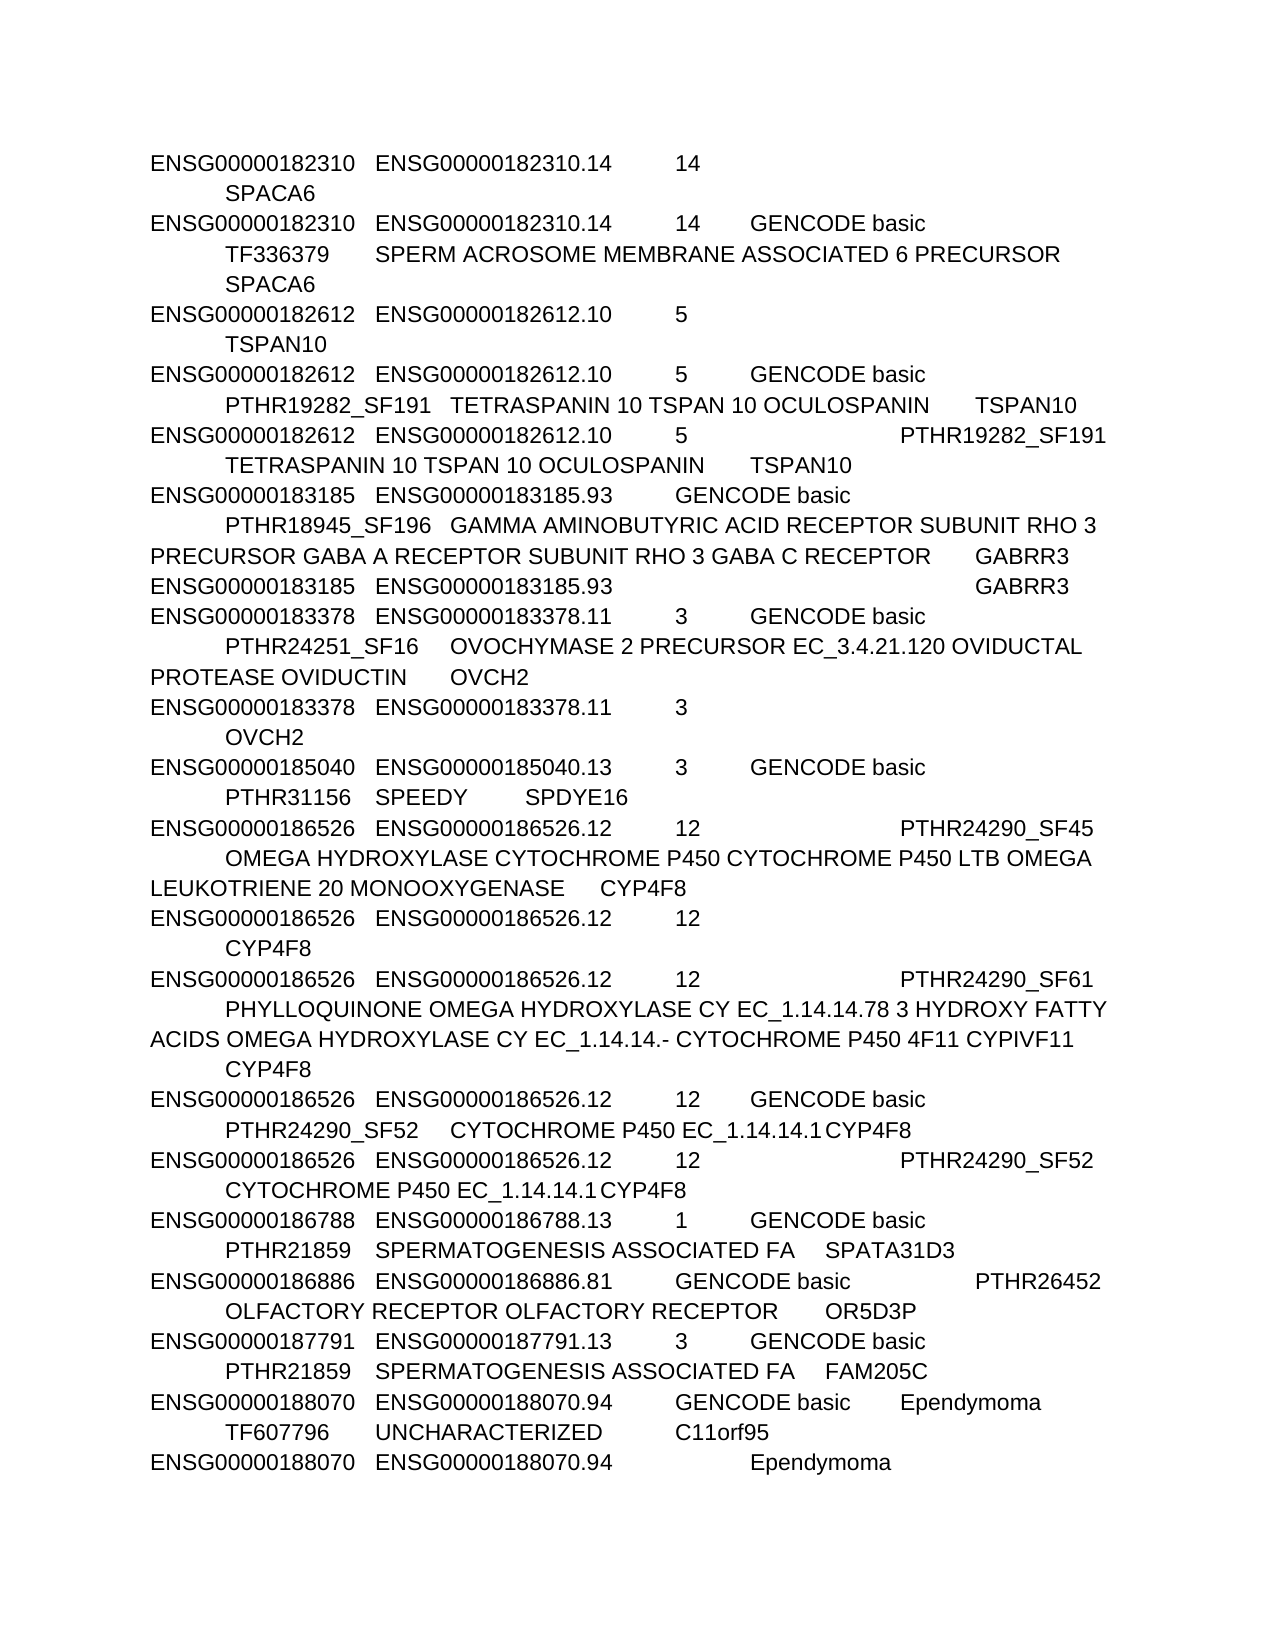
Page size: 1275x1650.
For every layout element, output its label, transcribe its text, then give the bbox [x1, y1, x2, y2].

text ENSG00000182310 ENSG00000182310.14 14 SPACA6 [150, 150, 1125, 207]
text ENSG00000182612 ENSG00000182612.10 5 TSPAN10 [150, 301, 1125, 358]
text ENSG00000186526 ENSG00000186526.12 12 PTHR24290_SF61 PHYLLOQUINONE OMEGA HYDROXYLASE CY EC_1.14.14.78 3 HYDROXY FATTY ACIDS OMEGA HYDROXYLASE CY EC_1.14.14.- CYTOCHROME P450 4F11 CYPIVF11 CYP4F8 [150, 966, 1125, 1083]
text ENSG00000182310 ENSG00000182310.14 14 GENCODE basic TF336379 SPERM ACROSOME MEMBRANE ASSOCIATED 6 PRECURSOR SPACA6 [150, 210, 1125, 297]
text ENSG00000186526 ENSG00000186526.12 12 GENCODE basic PTHR24290_SF52 CYTOCHROME P450 EC_1.14.14.1 CYP4F8 [150, 1086, 1125, 1143]
text ENSG00000186788 ENSG00000186788.13 1 GENCODE basic PTHR21859 SPERMATOGENESIS ASSOCIATED FA SPATA31D3 [150, 1207, 1125, 1264]
text ENSG00000183378 ENSG00000183378.11 3 OVCH2 [150, 694, 1125, 750]
text ENSG00000187791 ENSG00000187791.13 3 GENCODE basic PTHR21859 SPERMATOGENESIS ASSOCIATED FA FAM205C [150, 1328, 1125, 1385]
text ENSG00000186886 ENSG00000186886.8 1 GENCODE basic PTHR26452 OLFACTORY RECEPTOR OLFACTORY RECEPTOR OR5D3P [150, 1268, 1125, 1324]
text ENSG00000188070 ENSG00000188070.9 4 GENCODE basic Ependymoma TF607796 UNCHARACTERIZED C11orf95 [150, 1388, 1125, 1445]
text ENSG00000186526 ENSG00000186526.12 12 PTHR24290_SF45 OMEGA HYDROXYLASE CYTOCHROME P450 CYTOCHROME P450 LTB OMEGA LEUKOTRIENE 20 MONOOXYGENASE CYP4F8 [150, 814, 1125, 901]
text ENSG00000186526 ENSG00000186526.12 12 PTHR24290_SF52 CYTOCHROME P450 EC_1.14.14.1 CYP4F8 [150, 1147, 1125, 1203]
text ENSG00000182612 ENSG00000182612.10 5 GENCODE basic PTHR19282_SF191 TETRASPANIN 10 TSPAN 10 OCULOSPANIN TSPAN10 [150, 361, 1125, 418]
text ENSG00000186526 ENSG00000186526.12 12 CYP4F8 [150, 905, 1125, 962]
text ENSG00000183185 ENSG00000183185.9 3 GABRR3 [150, 573, 1125, 599]
text ENSG00000183378 ENSG00000183378.11 3 GENCODE basic PTHR24251_SF16 OVOCHYMASE 2 PRECURSOR EC_3.4.21.120 OVIDUCTAL PROTEASE OVIDUCTIN OVCH2 [150, 603, 1125, 690]
text ENSG00000185040 ENSG00000185040.13 3 GENCODE basic PTHR31156 SPEEDY SPDYE16 [150, 754, 1125, 811]
text ENSG00000183185 ENSG00000183185.9 3 GENCODE basic PTHR18945_SF196 GAMMA AMINOBUTYRIC ACID RECEPTOR SUBUNIT RHO 3 PRECURSOR GABA A RECEPTOR SUBUNIT RHO 3 GABA C RECEPTOR GABRR3 [150, 482, 1125, 569]
text ENSG00000182612 ENSG00000182612.10 5 PTHR19282_SF191 TETRASPANIN 10 TSPAN 10 OCULOSPANIN TSPAN10 [150, 422, 1125, 478]
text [150, 1449, 1125, 1475]
